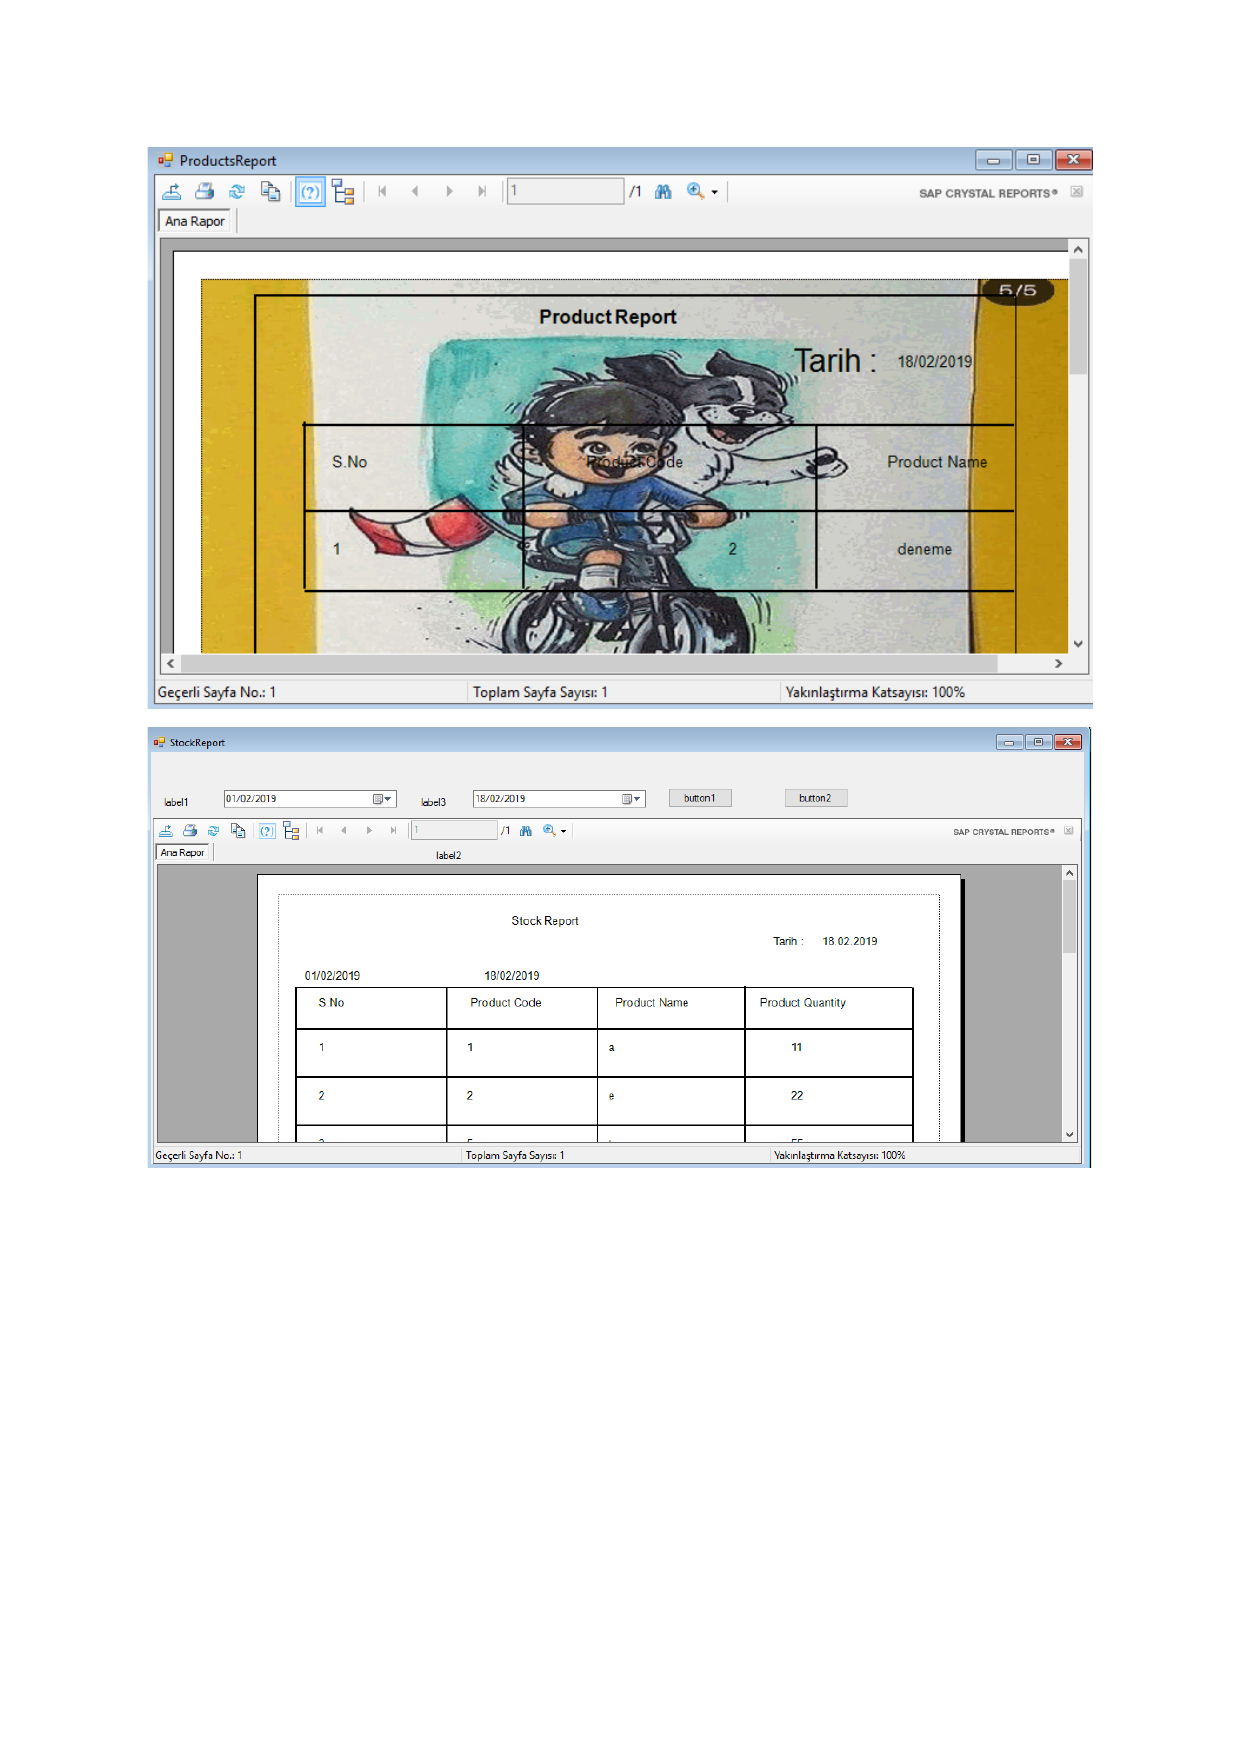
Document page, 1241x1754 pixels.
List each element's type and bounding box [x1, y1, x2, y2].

picture [147, 727, 1092, 1168]
picture [147, 147, 1093, 709]
